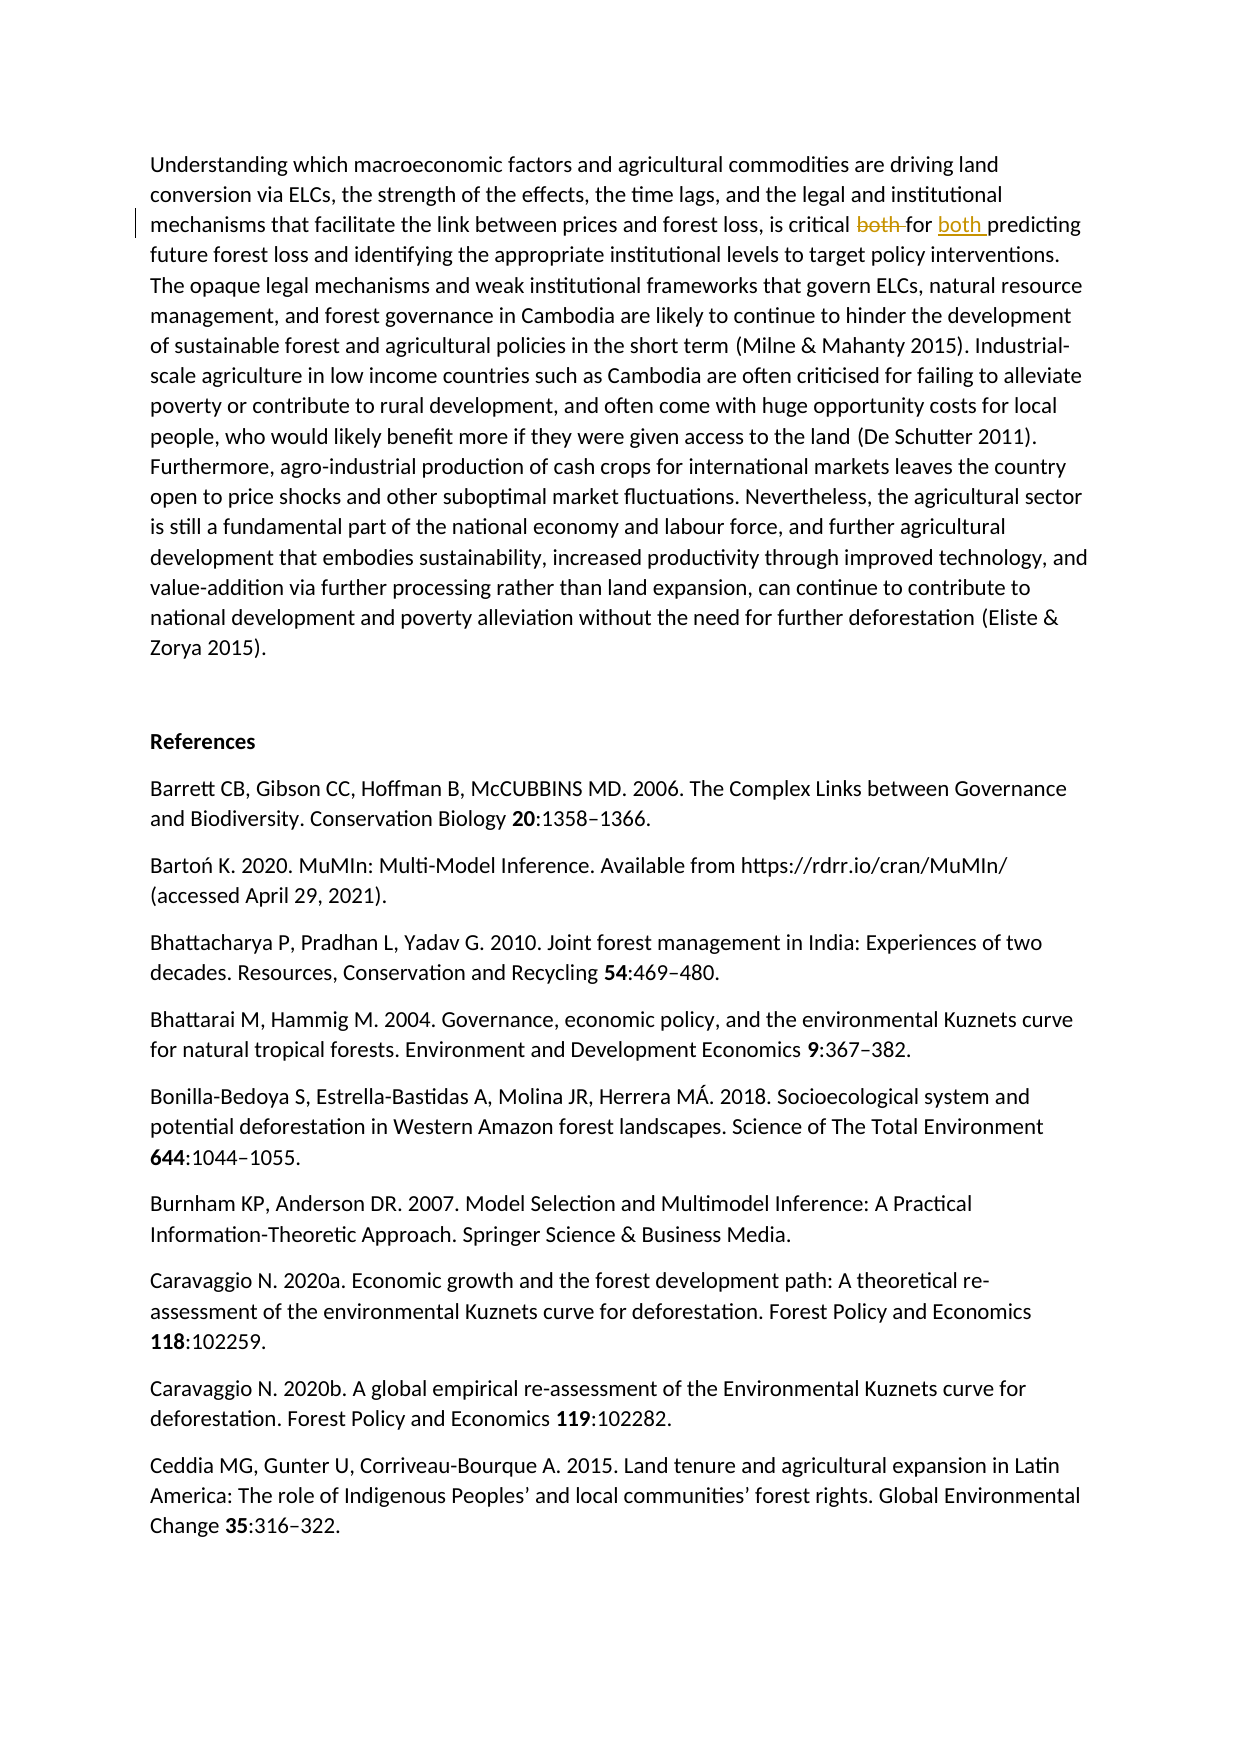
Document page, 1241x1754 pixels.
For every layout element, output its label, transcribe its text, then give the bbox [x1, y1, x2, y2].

text Bonilla-Bedoya S, Estrella-Bastidas A, Molina JR, Herrera MÁ. 2018. Socioecological system and potential deforestation in Western Amazon forest landscapes. Science of The Total Environment 644:1044–1055. [150, 1082, 1090, 1171]
text Barrett CB, Gibson CC, Hoffman B, McCUBBINS MD. 2006. The Complex Links between Governance and Biodiversity. Conservation Biology 20:1358–1366. [150, 774, 1090, 832]
text Burnham KP, Anderson DR. 2007. Model Selection and Multimodel Inference: A Practical Information-Theoretic Approach. Springer Science & Business Media. [150, 1189, 1090, 1248]
text Bartoń K. 2020. MuMIn: Multi-Model Inference. Available from https://rdrr.io/cran/MuMIn/ (accessed April 29, 2021). [150, 851, 1090, 909]
text Understanding which macroeconomic factors and agricultural commodities are driving land conversion via ELCs, the strength of the effects, the time lags, and the legal and institutional mechanisms that facilitate the link between prices and forest loss, is critical for predicting future forest loss and identifying the appropriate institutional levels to target policy interventions. The opaque legal mechanisms and weak institutional frameworks that govern ELCs, natural resource management, and forest governance in Cambodia are likely to continue to hinder the development of sustainable forest and agricultural policies in the short term (Milne & Mahanty 2015). Industrial-scale agriculture in low income countries such as Cambodia are often criticised for failing to alleviate poverty or contribute to rural development, and often come with huge opportunity costs for local people, who would likely benefit more if they were given access to the land (De Schutter 2011). Furthermore, agro-industrial production of cash crops for international markets leaves the country open to price shocks and other suboptimal market fluctuations. Nevertheless, the agricultural sector is still a fundamental part of the national economy and labour force, and further agricultural development that embodies sustainability, increased productivity through improved technology, and value-addition via further processing rather than land expansion, can continue to contribute to national development and poverty alleviation without the need for further deforestation (Eliste & Zorya 2015). [150, 150, 1090, 661]
text Caravaggio N. 2020b. A global empirical re-assessment of the Environmental Kuznets curve for deforestation. Forest Policy and Economics 119:102282. [150, 1374, 1090, 1432]
text Bhattacharya P, Pradhan L, Yadav G. 2010. Joint forest management in India: Experiences of two decades. Resources, Conservation and Recycling 54:469–480. [150, 928, 1090, 986]
text References [150, 727, 1090, 755]
text Ceddia MG, Gunter U, Corriveau-Bourque A. 2015. Land tenure and agricultural expansion in Latin America: The role of Indigenous Peoples’ and local communities’ forest rights. Global Environmental Change 35:316–322. [150, 1451, 1090, 1539]
text Bhattarai M, Hammig M. 2004. Governance, economic policy, and the environmental Kuznets curve for natural tropical forests. Environment and Development Economics 9:367–382. [150, 1005, 1090, 1063]
text Caravaggio N. 2020a. Economic growth and the forest development path: A theoretical re-assessment of the environmental Kuznets curve for deforestation. Forest Policy and Economics 118:102259. [150, 1267, 1090, 1355]
